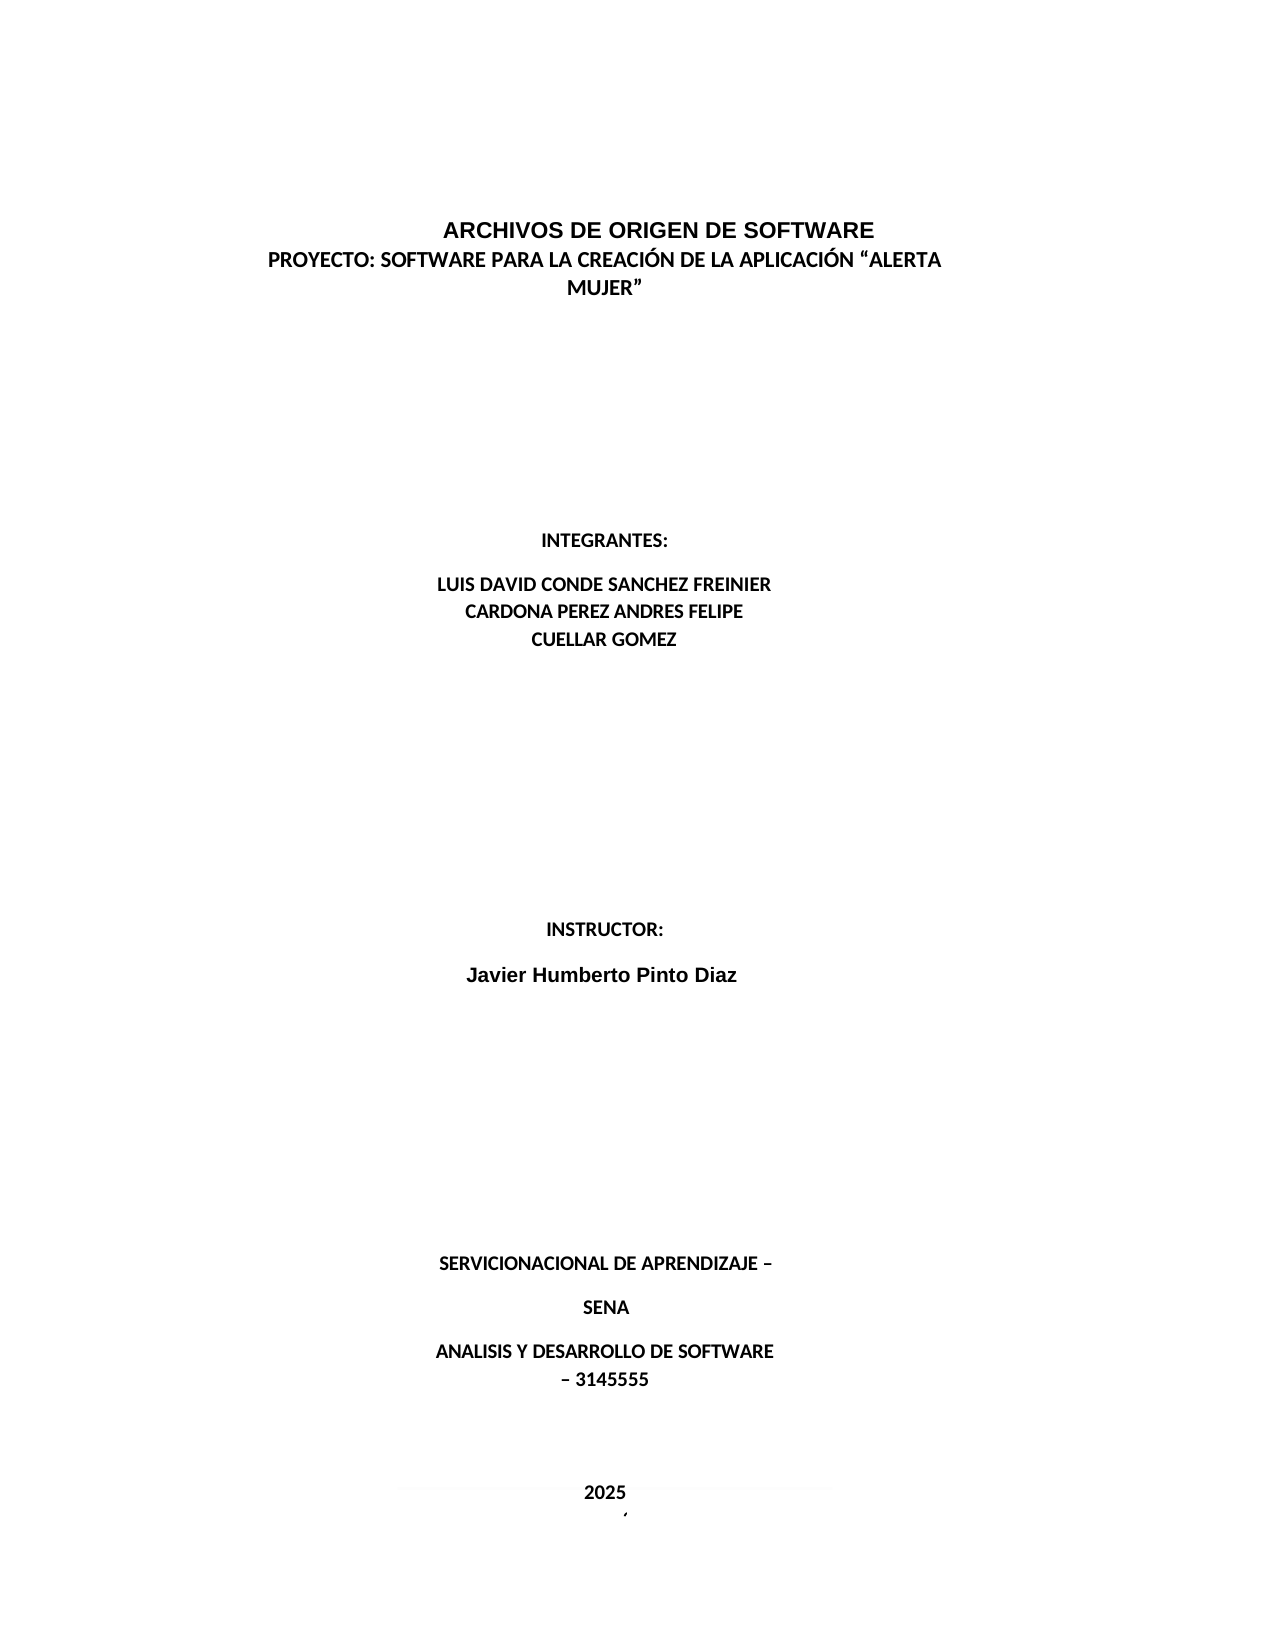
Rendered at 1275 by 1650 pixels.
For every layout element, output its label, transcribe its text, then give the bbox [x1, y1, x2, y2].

text 2025 [233, 1479, 976, 1504]
text INTEGRANTES: [539, 527, 670, 553]
text Javier Humberto Pinto Diaz [227, 962, 976, 986]
text LUIS DAVID CONDE SANCHEZ FREINIER CARDONA PEREZ ANDRES FELIPE CUELLAR GOMEZ [431, 571, 778, 652]
text PROYECTO: SOFTWARE PARA LA CREACIÓN DE LA APLICACIÓN “ALERTA MUJER” [233, 245, 976, 301]
text ANALISIS Y DESARROLLO DE SOFTWARE – 3145555 [431, 1339, 778, 1392]
text INSTRUCTOR: [539, 917, 670, 942]
text ARCHIVOS DE ORIGEN DE SOFTWARE [443, 217, 1096, 243]
text SERVICIONACIONAL DE APRENDIZAJE – SENA [431, 1250, 781, 1320]
